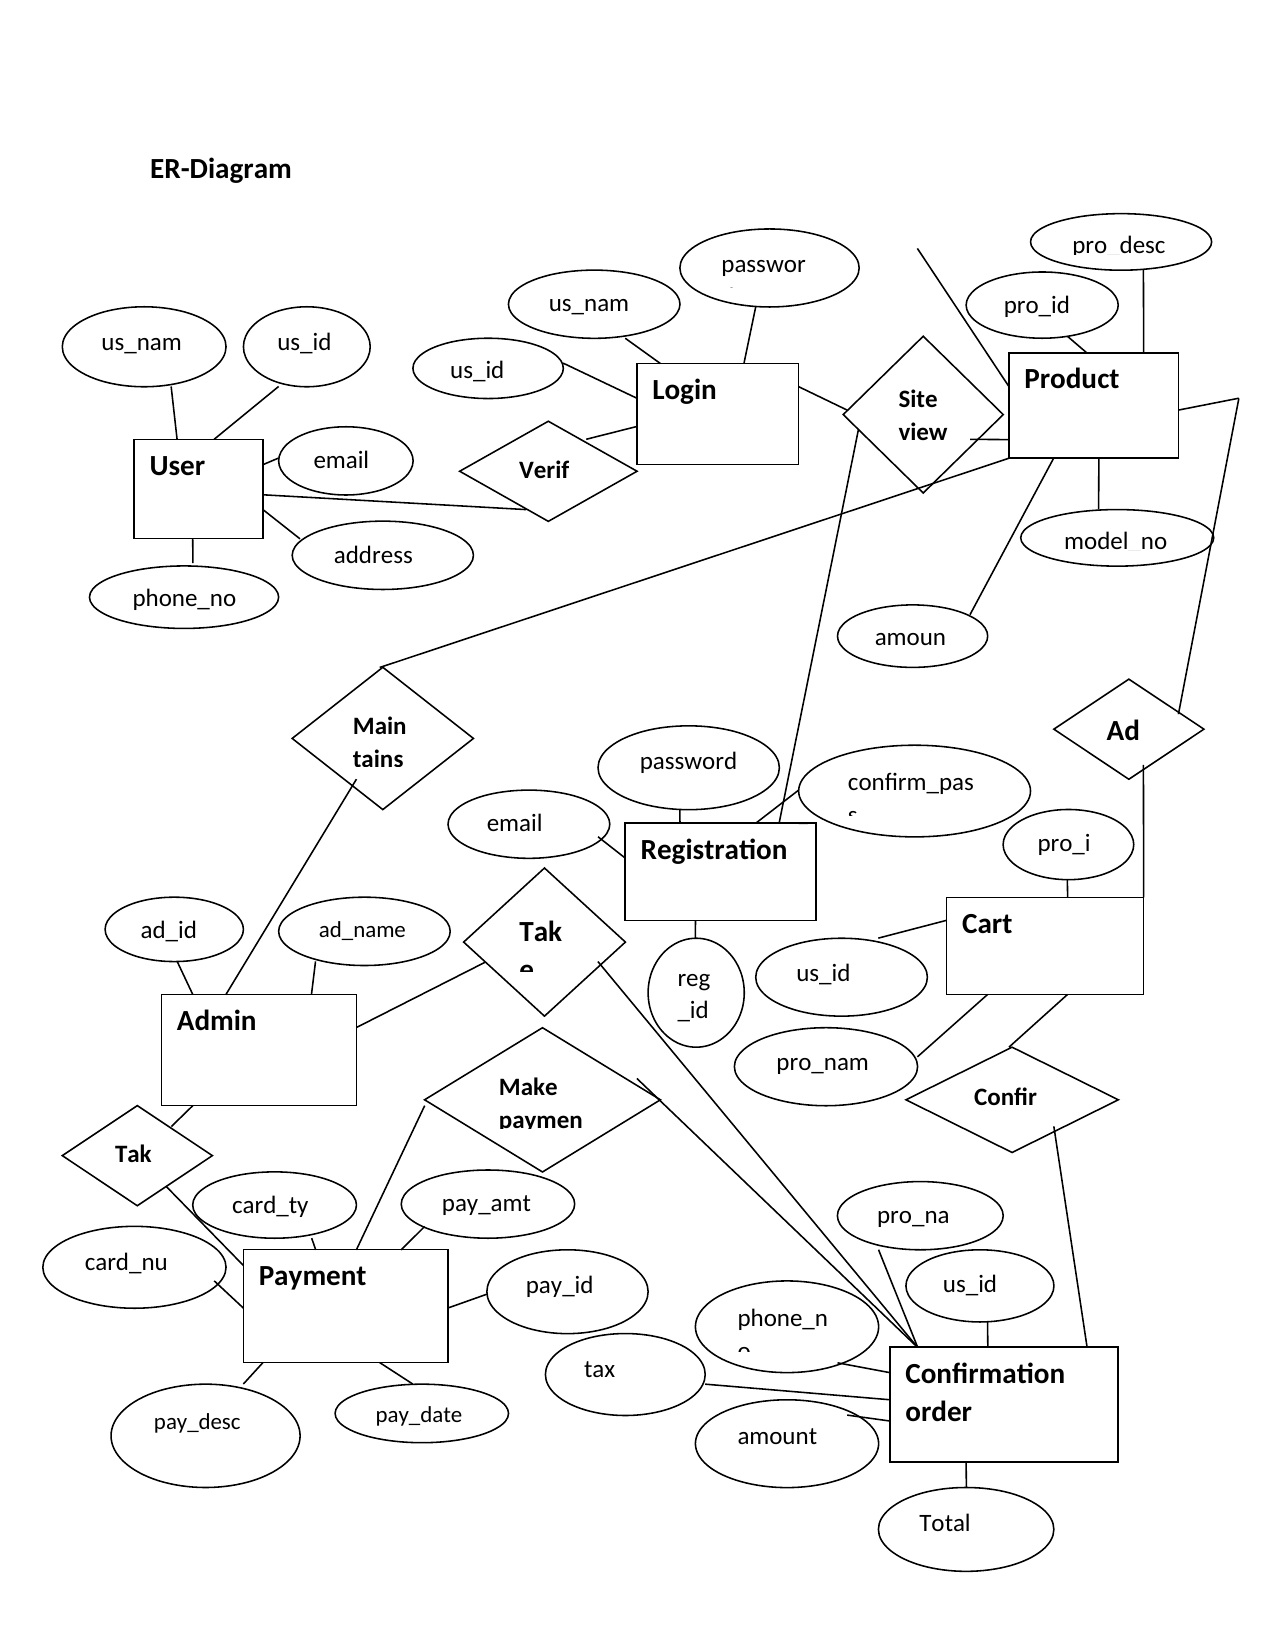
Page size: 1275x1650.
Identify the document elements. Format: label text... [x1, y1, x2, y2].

text ER-Diagram [150, 150, 1125, 186]
